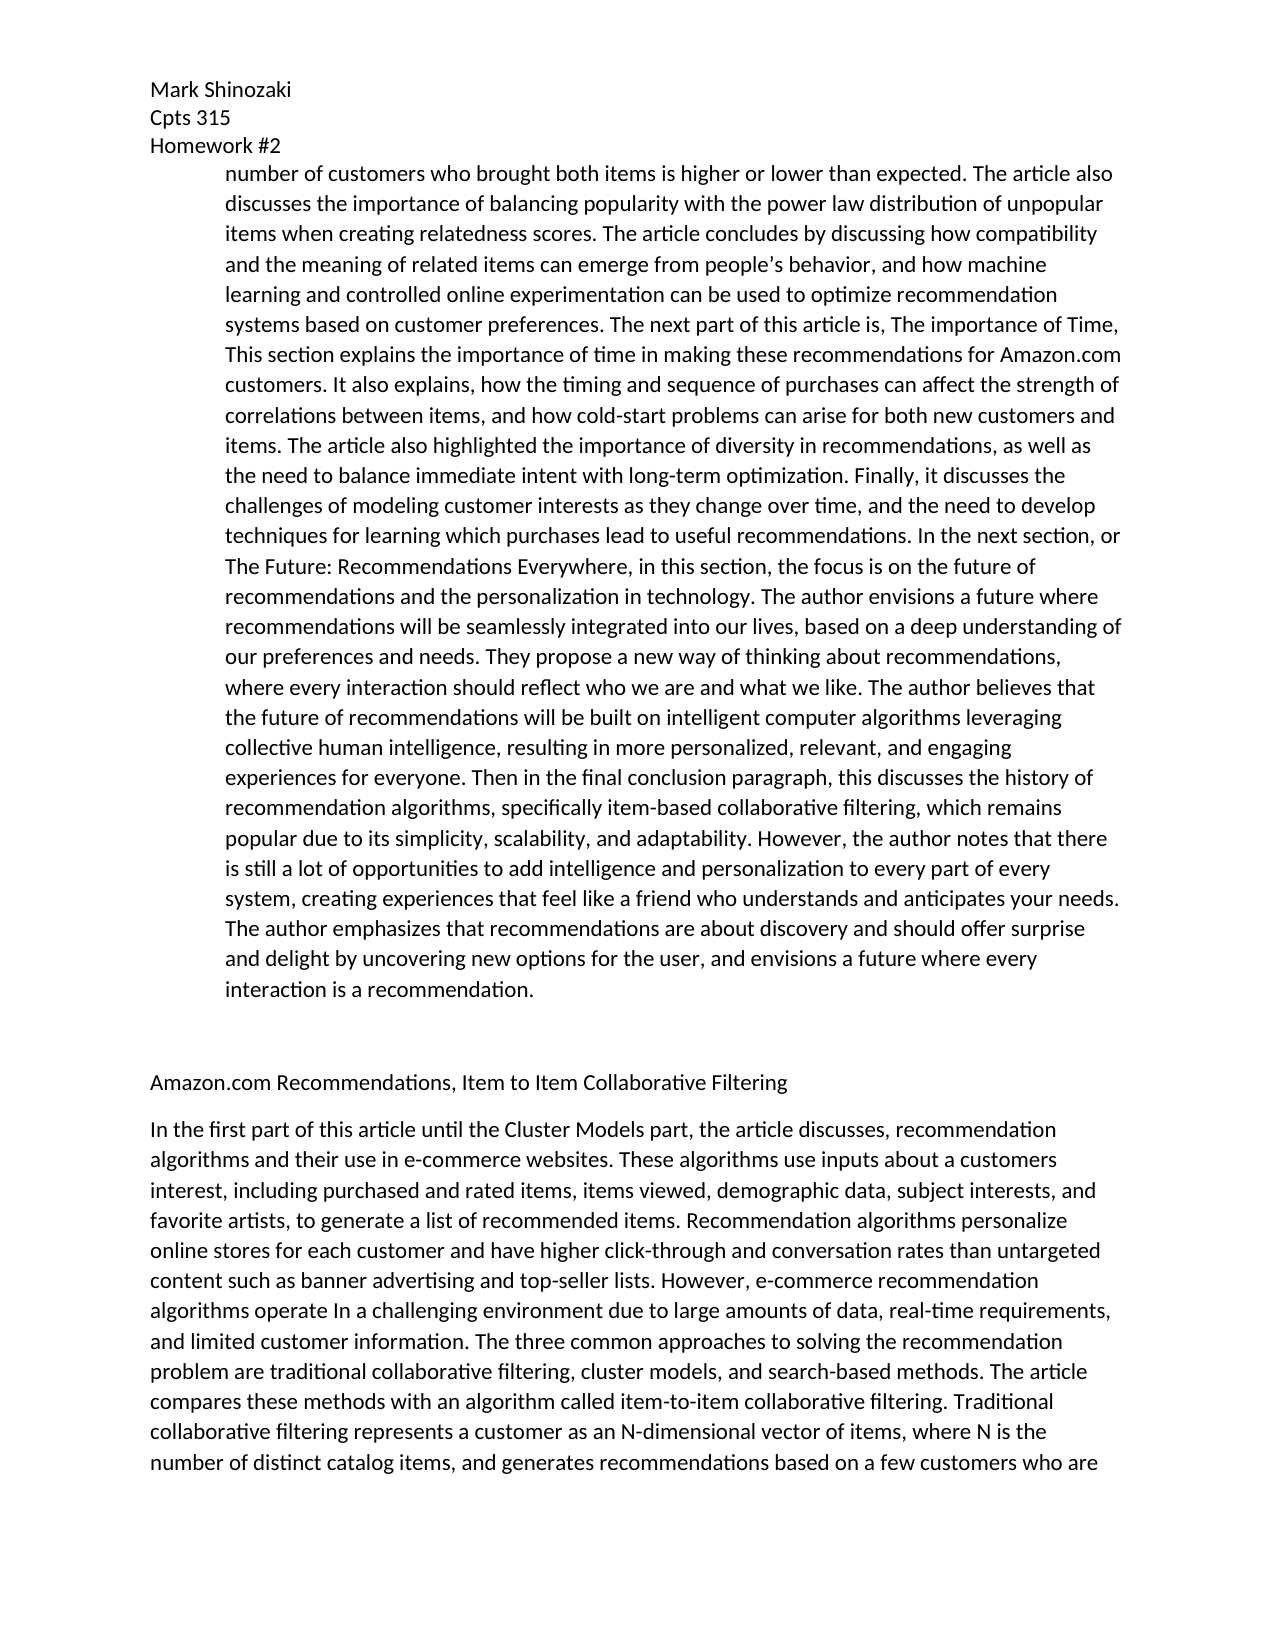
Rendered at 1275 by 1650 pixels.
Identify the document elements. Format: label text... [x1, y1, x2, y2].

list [187, 159, 1125, 1003]
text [150, 1115, 1125, 1476]
text Amazon.com Recommendations, Item to Item Collaborative Filtering [150, 1068, 1125, 1096]
